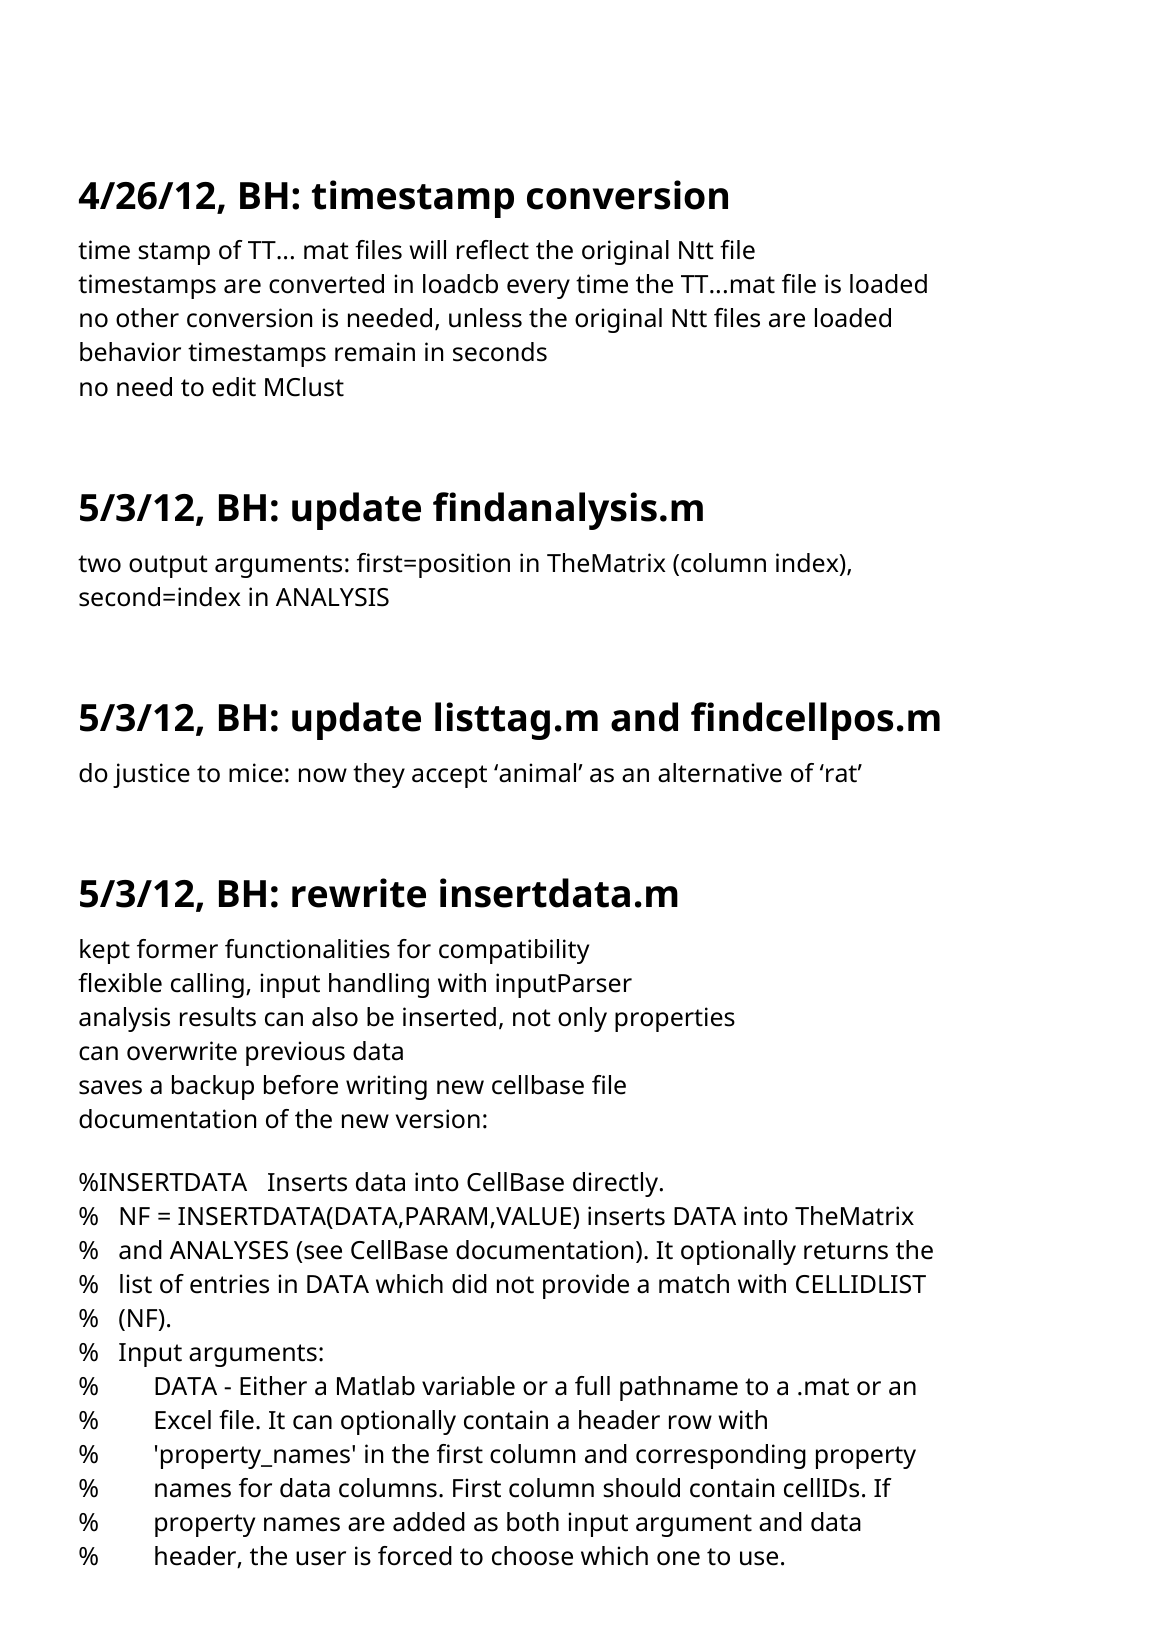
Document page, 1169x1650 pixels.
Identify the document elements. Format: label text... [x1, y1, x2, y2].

text % Excel file. It can optionally contain a header row with [78, 1403, 1091, 1437]
text % 'property_names' in the first column and corresponding property [78, 1437, 1091, 1471]
text % names for data columns. First column should contain cellIDs. If [78, 1471, 1091, 1505]
text can overwrite previous data [78, 1033, 1091, 1068]
text second=index in ANALYSIS [78, 579, 1091, 613]
text saves a backup before writing new cellbase file [78, 1068, 1091, 1102]
text % DATA - Either a Matlab variable or a full pathname to a .mat or an [78, 1368, 1091, 1403]
text no need to edit MClust [78, 369, 1091, 403]
text % (NF). [78, 1300, 1091, 1334]
text timestamps are converted in loadcb every time the TT...mat file is loaded [78, 267, 1091, 301]
text kept former functionalities for compatibility [78, 931, 1091, 965]
text no other conversion is needed, unless the original Ntt files are loaded [78, 301, 1091, 335]
text flexible calling, input handling with inputParser [78, 965, 1091, 999]
text % property names are added as both input argument and data [78, 1505, 1091, 1539]
text documentation of the new version: [78, 1102, 1091, 1136]
text % Input arguments: [78, 1334, 1091, 1368]
subtitle 5/3/12, BH: rewrite insertdata.m [78, 868, 1091, 919]
text two output arguments: first=position in TheMatrix (column index), [78, 545, 1091, 579]
text behavior timestamps remain in seconds [78, 335, 1091, 369]
text time stamp of TT... mat files will reflect the original Ntt file [78, 233, 1091, 267]
text do justice to mice: now they accept ‘animal’ as an alternative of ‘rat’ [78, 755, 1091, 789]
text % header, the user is forced to choose which one to use. [78, 1539, 1091, 1573]
text analysis results can also be inserted, not only properties [78, 999, 1091, 1033]
subtitle 5/3/12, BH: update listtag.m and findcellpos.m [78, 692, 1091, 743]
text %INSERTDATA Inserts data into CellBase directly. [78, 1164, 1091, 1198]
subtitle 5/3/12, BH: update findanalysis.m [78, 482, 1091, 533]
text % NF = INSERTDATA(DATA,PARAM,VALUE) inserts DATA into TheMatrix [78, 1198, 1091, 1232]
subtitle 4/26/12, BH: timestamp conversion [78, 169, 1091, 220]
text % and ANALYSES (see CellBase documentation). It optionally returns the [78, 1232, 1091, 1266]
text % list of entries in DATA which did not provide a match with CELLIDLIST [78, 1266, 1091, 1300]
